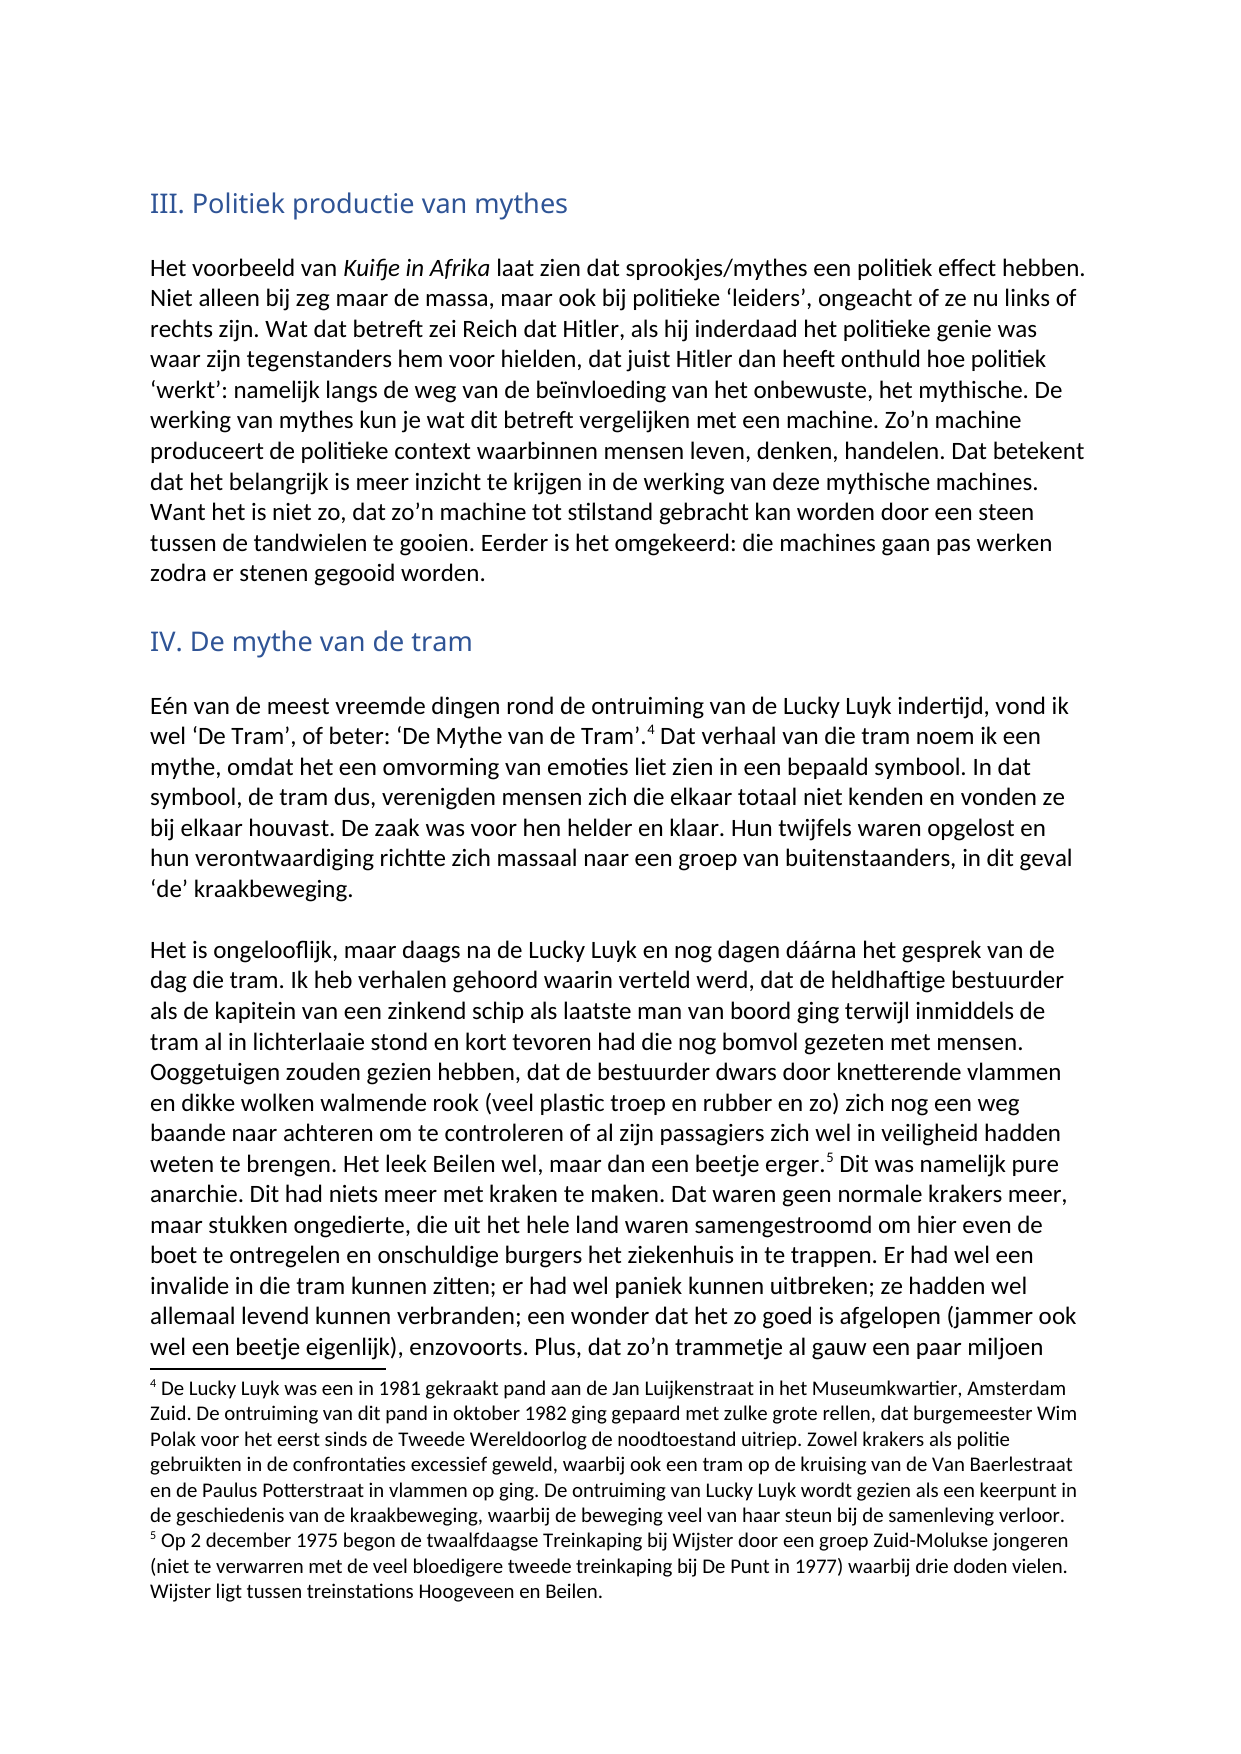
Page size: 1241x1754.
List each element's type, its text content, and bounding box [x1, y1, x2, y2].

text Het voorbeeld van Kuifje in Afrika laat zien dat sprookjes/mythes een politiek effect hebben. Niet alleen bij zeg maar de massa, maar ook bij politieke ‘leiders’, ongeacht of ze nu links of rechts zijn. Wat dat betreft zei Reich dat Hitler, als hij inderdaad het politieke genie was waar zijn tegenstanders hem voor hielden, dat juist Hitler dan heeft onthuld hoe politiek ‘werkt’: namelijk langs de weg van de beïnvloeding van het onbewuste, het mythische. De werking van mythes kun je wat dit betreft vergelijken met een machine. Zo’n machine produceert de politieke context waarbinnen mensen leven, denken, handelen. Dat betekent dat het belangrijk is meer inzicht te krijgen in de werking van deze mythische machines. Want het is niet zo, dat zo’n machine tot stilstand gebracht kan worden door een steen tussen de tandwielen te gooien. Eerder is het omgekeerd: die machines gaan pas werken zodra er stenen gegooid worden. [150, 252, 1090, 588]
subtitle IV. De mythe van de tram [150, 622, 1090, 659]
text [150, 934, 1090, 1361]
subtitle III. Politiek productie van mythes [150, 185, 1090, 222]
text Eén van de meest vreemde dingen rond de ontruiming van de Lucky Luyk indertijd, vond ik wel ‘De Tram’, of beter: ‘De Mythe van de Tram’. Dat verhaal van die tram noem ik een mythe, omdat het een omvorming van emoties liet zien in een bepaald symbool. In dat symbool, de tram dus, verenigden mensen zich die elkaar totaal niet kenden en vonden ze bij elkaar houvast. De zaak was voor hen helder en klaar. Hun twijfels waren opgelost en hun verontwaardiging richtte zich massaal naar een groep van buitenstaanders, in dit geval ‘de’ kraakbeweging. [150, 690, 1090, 903]
